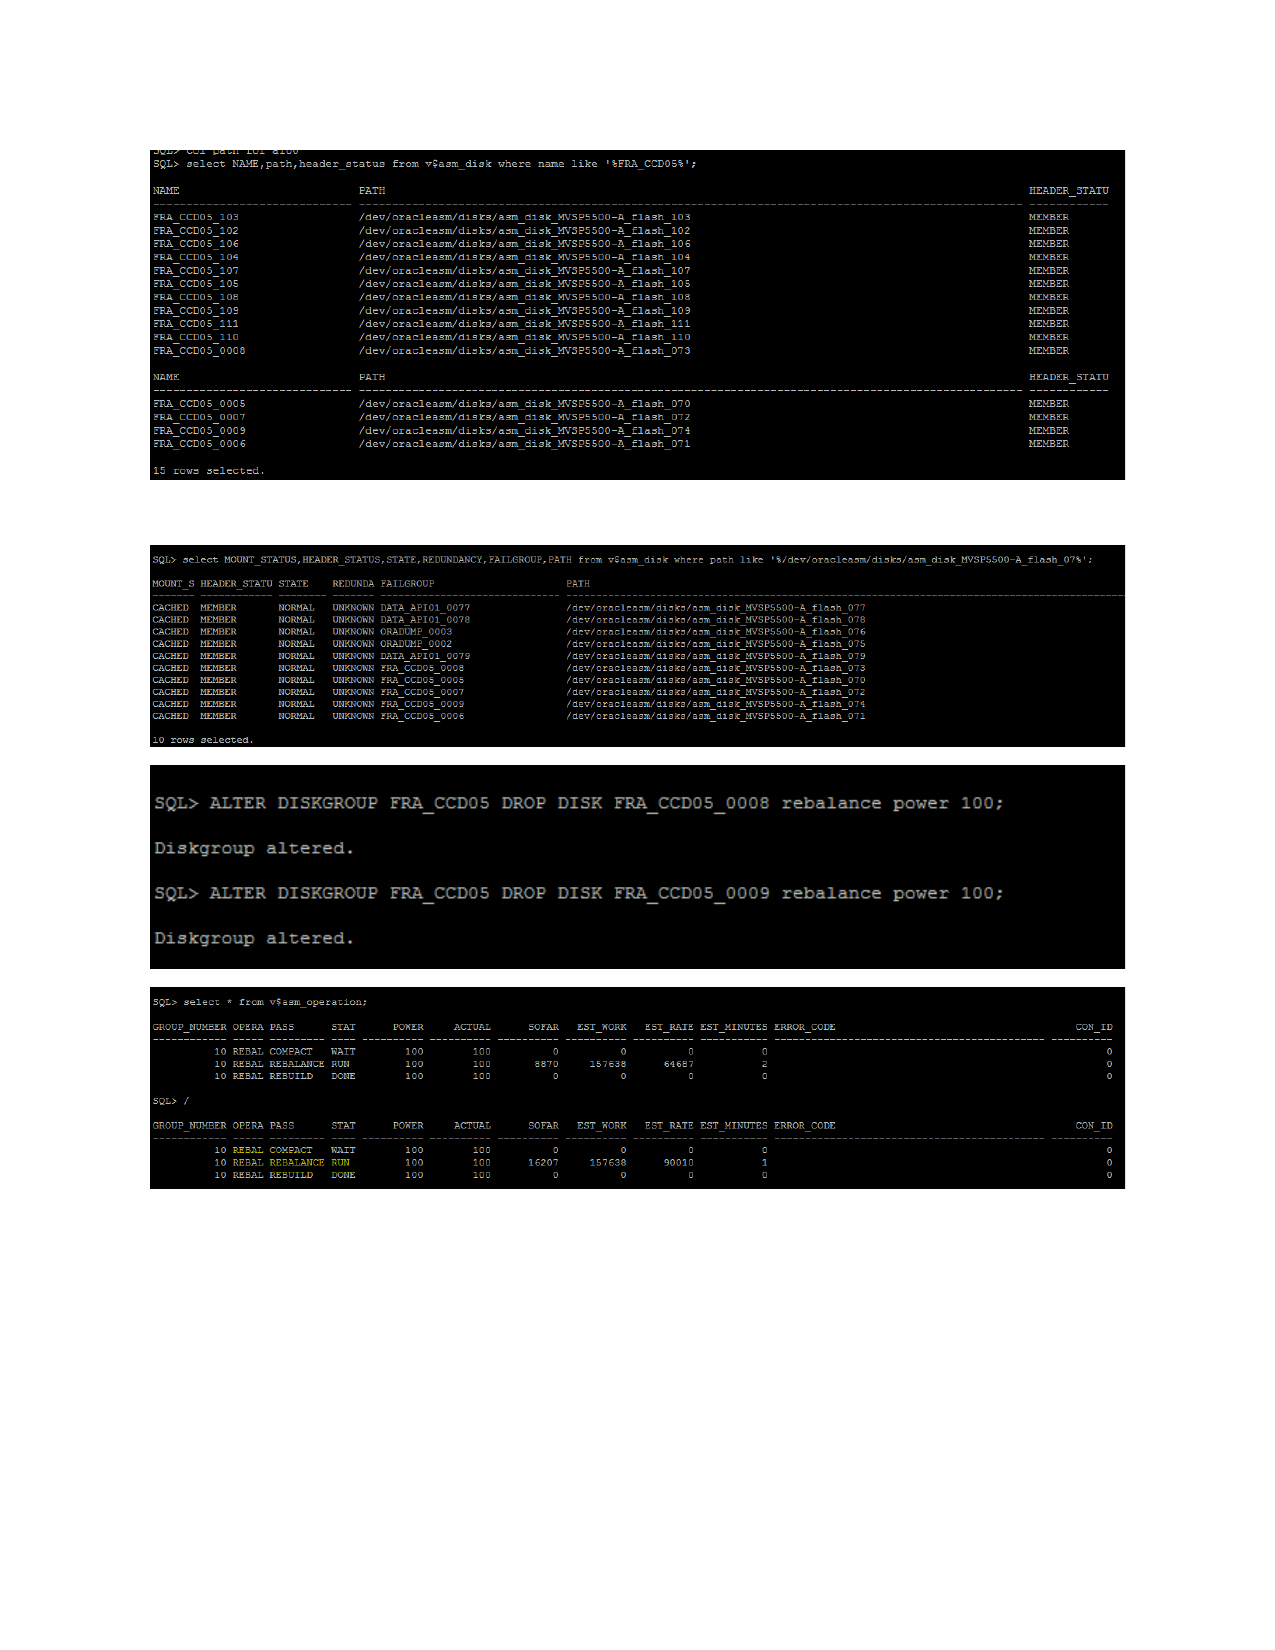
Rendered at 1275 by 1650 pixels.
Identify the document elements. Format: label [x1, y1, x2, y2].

picture [150, 987, 1125, 1189]
picture [150, 150, 1125, 480]
picture [150, 765, 1125, 969]
picture [150, 545, 1125, 747]
